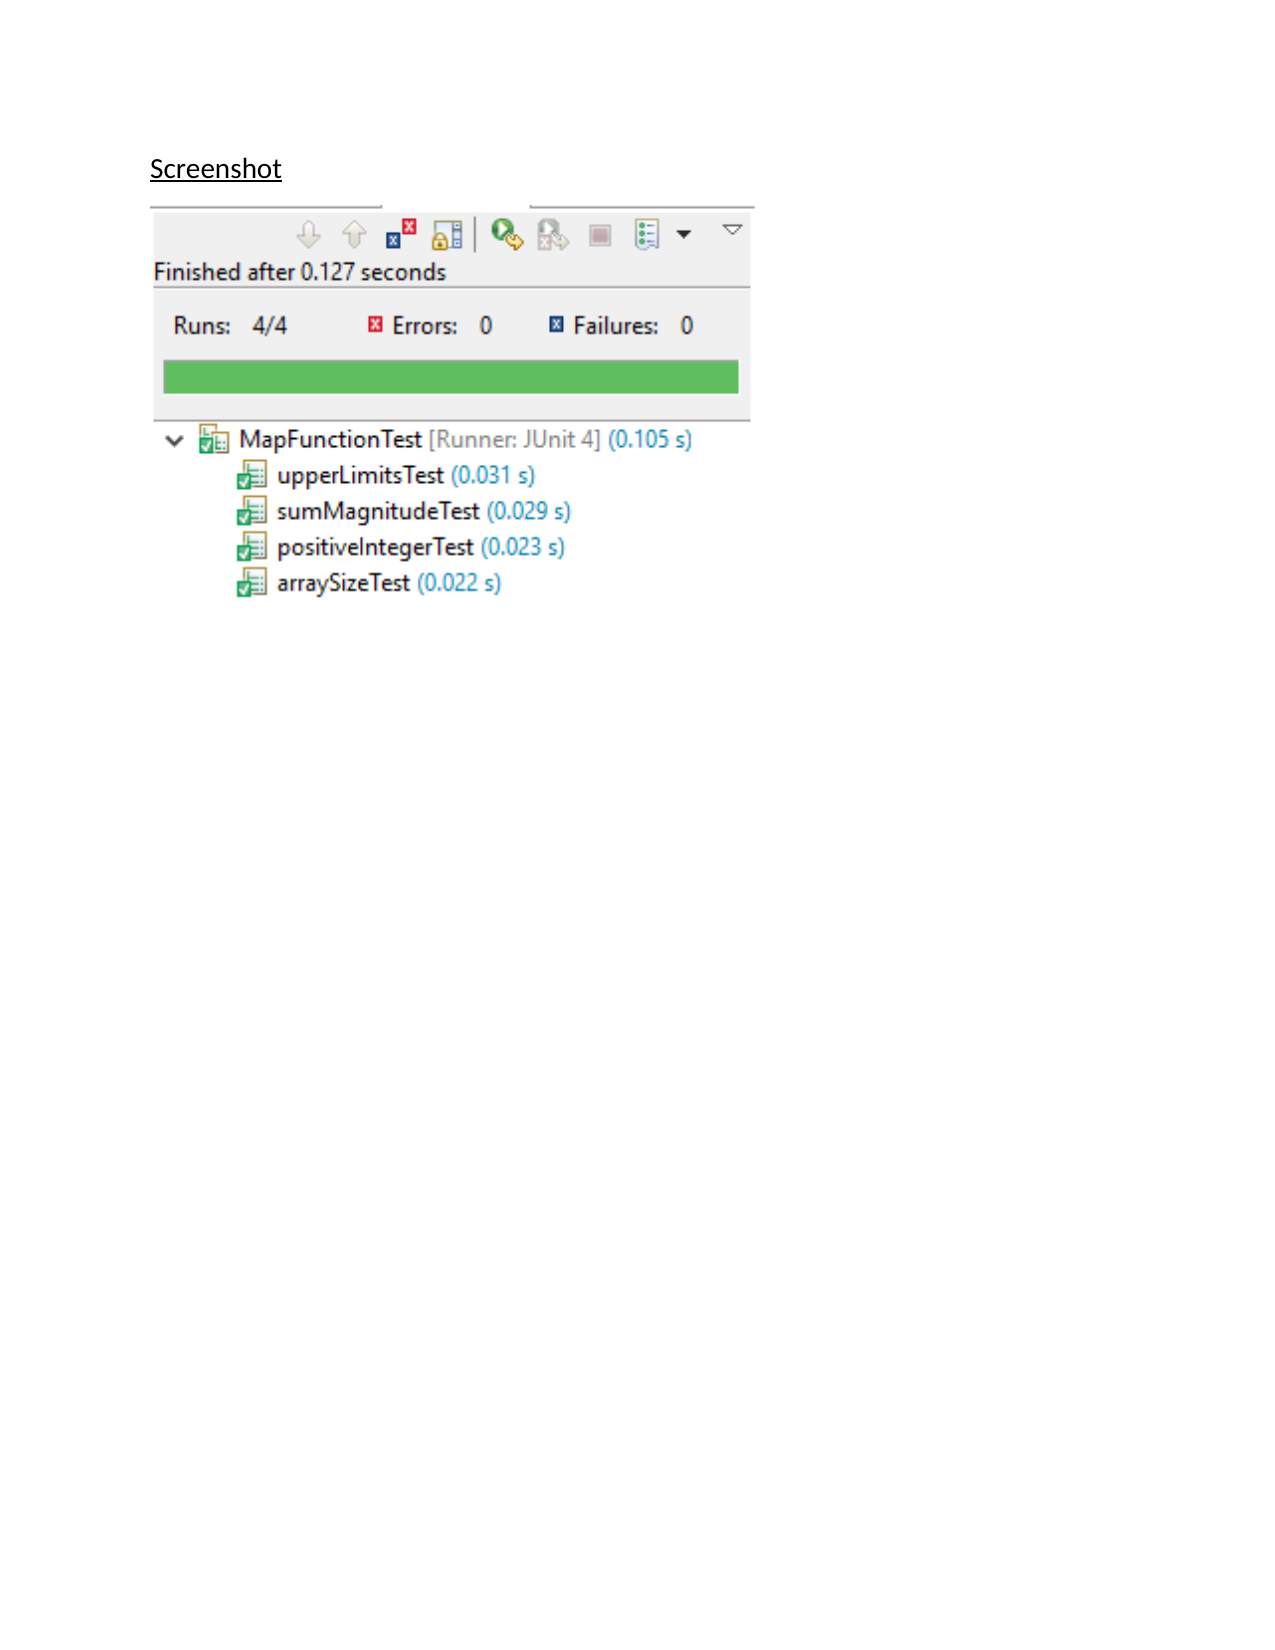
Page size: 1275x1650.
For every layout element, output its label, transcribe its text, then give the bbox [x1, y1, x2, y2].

text Screenshot [150, 150, 1125, 186]
picture [150, 205, 755, 707]
